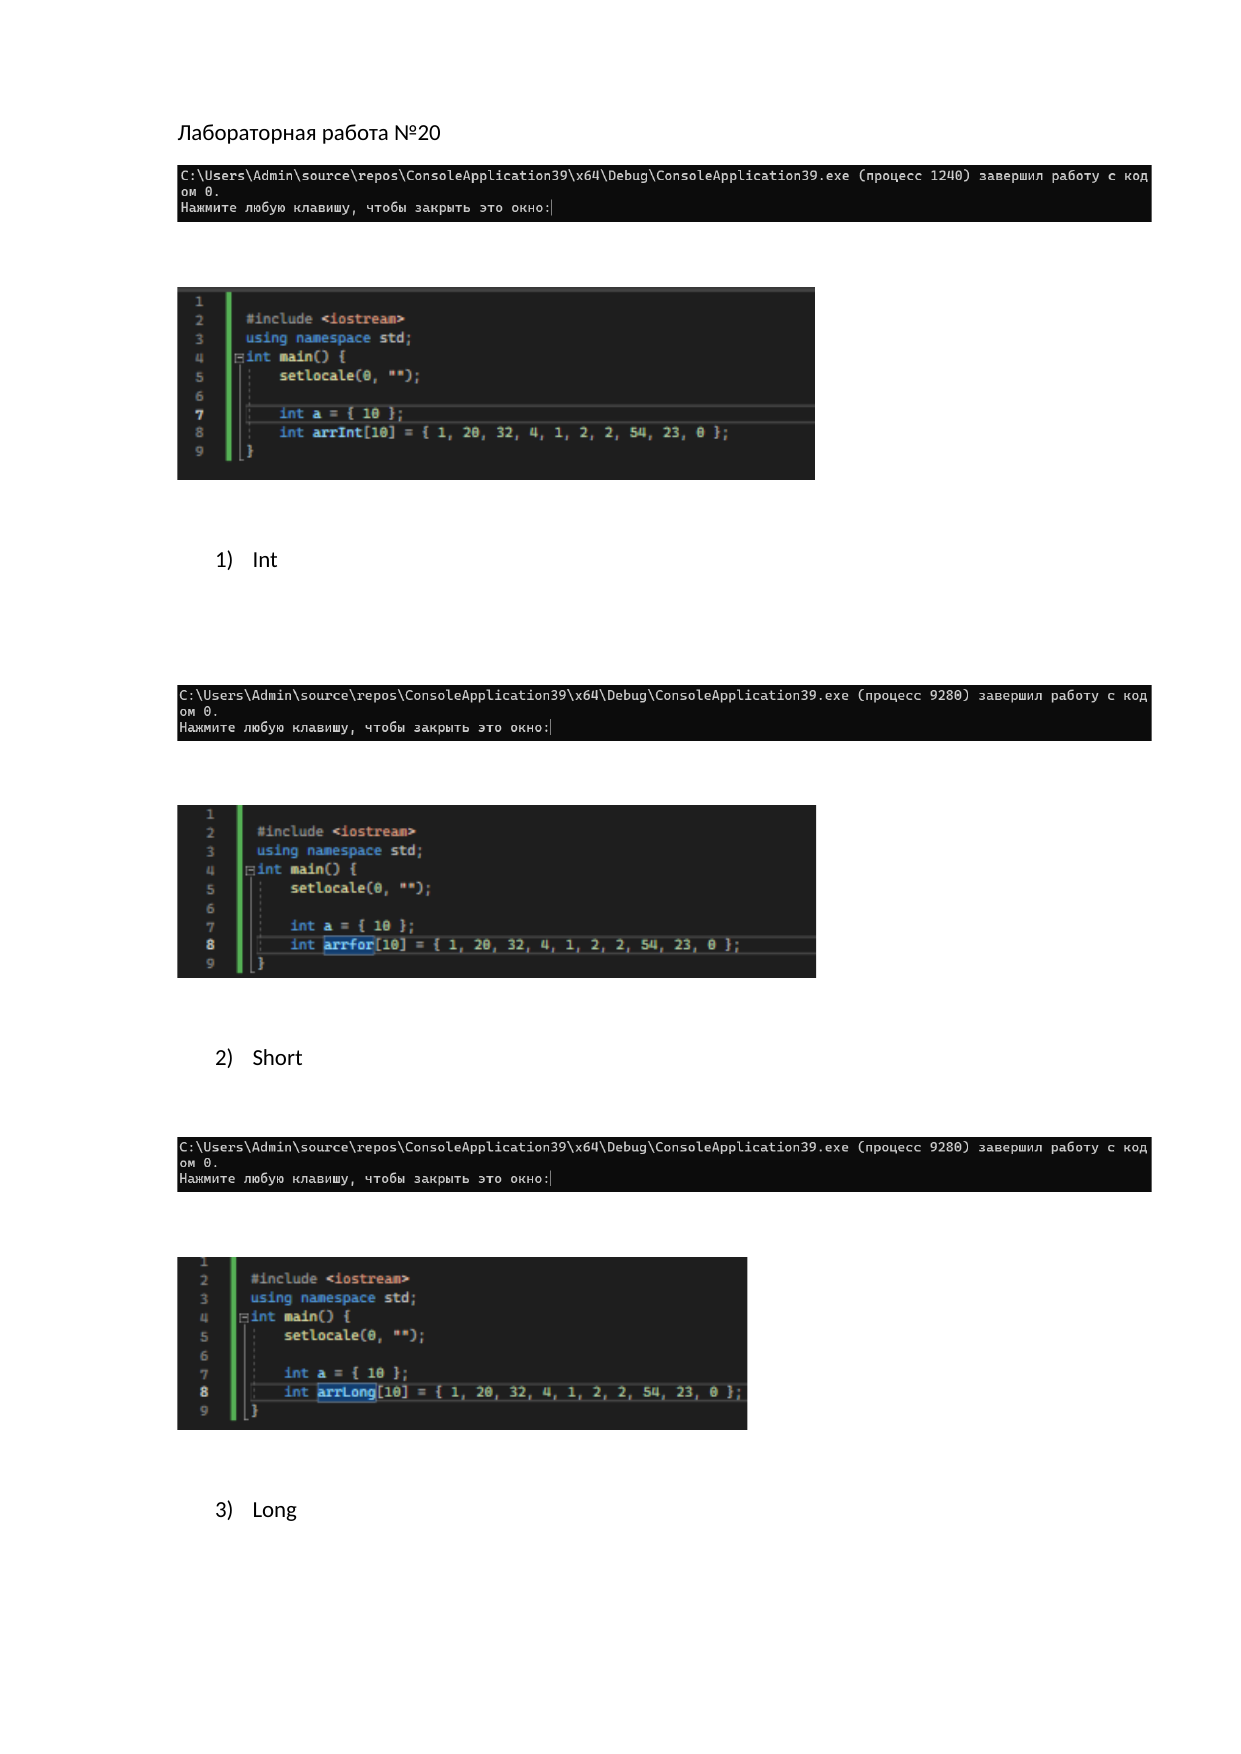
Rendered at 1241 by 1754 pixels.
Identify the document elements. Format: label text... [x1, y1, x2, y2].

picture [177, 805, 817, 978]
picture [177, 685, 1152, 741]
list Long [215, 1495, 1152, 1523]
picture [177, 165, 1152, 222]
picture [177, 1257, 748, 1430]
picture [177, 1137, 1152, 1192]
list Short [215, 1043, 1152, 1071]
text Лабораторная работа №20 [177, 118, 1152, 146]
list Int [215, 545, 1152, 573]
picture [177, 287, 815, 480]
